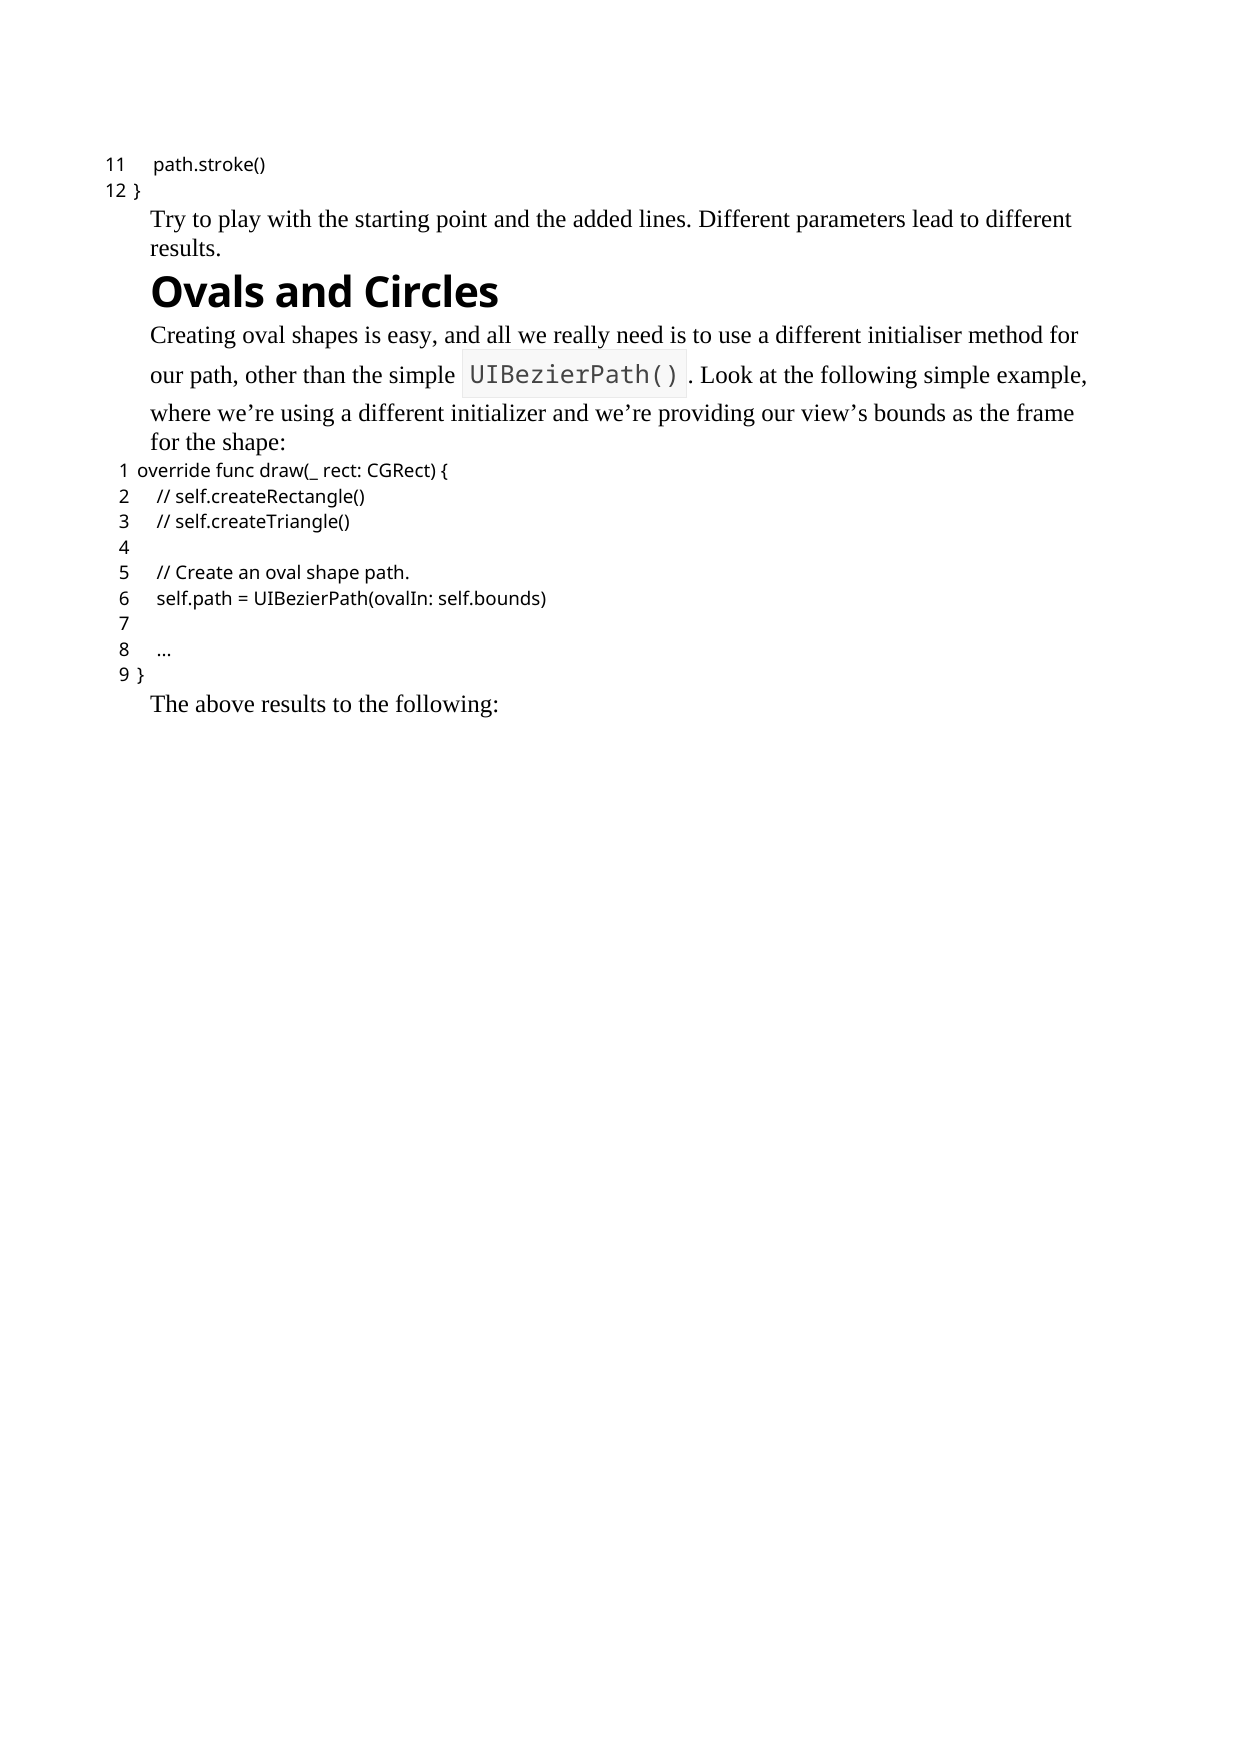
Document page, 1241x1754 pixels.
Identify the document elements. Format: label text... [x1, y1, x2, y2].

text Creating oval shapes is easy, and all we really need is to use a different initialiser method for our path, other than the simple UIBezierPath(). Look at the following simple example, where we’re using a different initializer and we’re providing our view’s bounds as the frame for the shape: [150, 320, 1090, 456]
text Ovals and Circles [150, 262, 1090, 320]
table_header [103, 150, 132, 204]
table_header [132, 150, 1090, 204]
table_header 1 2 3 4 5 6 7 8 9 [117, 456, 135, 689]
text The above results to the following: [150, 689, 1090, 717]
text Try to play with the starting point and the added lines. Different parameters lead to different results. [150, 204, 1090, 262]
table_header override func draw(_ rect: CGRect) { // self.createRectangle() // self.createTriangle() // Create an oval shape path. self.path = UIBezierPath(ovalIn: self.bounds) ... } [135, 456, 1089, 689]
